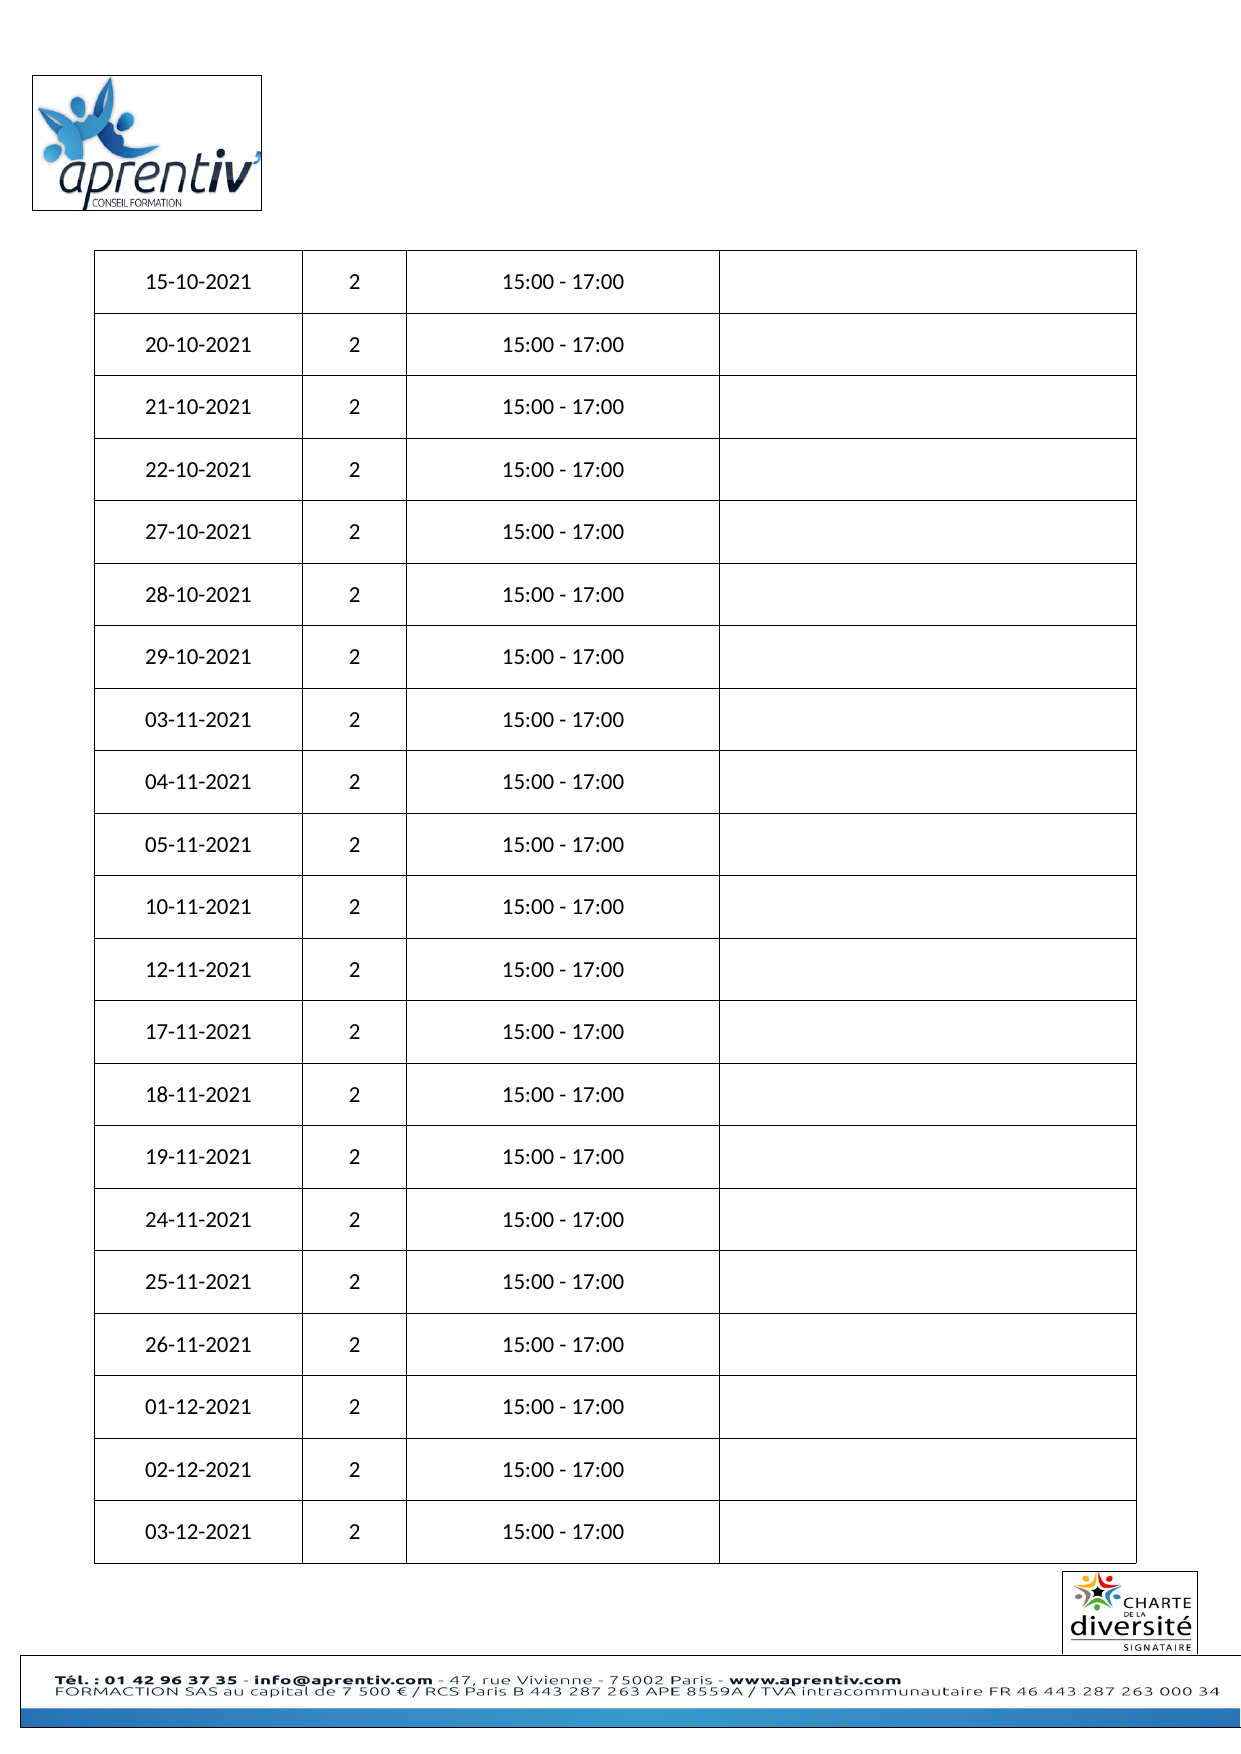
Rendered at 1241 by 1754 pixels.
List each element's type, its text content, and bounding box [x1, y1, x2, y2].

table_cell 15:00 - 17:00 [407, 251, 719, 312]
table_cell 2 [303, 1376, 406, 1437]
table_cell 2 [303, 814, 406, 875]
table_cell 2 [303, 751, 406, 812]
table_cell 2 [303, 564, 406, 625]
table_cell 15:00 - 17:00 [407, 626, 719, 687]
table_cell [720, 1251, 1136, 1312]
table_cell [720, 1439, 1136, 1500]
table_cell 21-10-2021 [95, 376, 302, 437]
table_cell 2 [303, 1251, 406, 1312]
table_cell 20-10-2021 [95, 314, 302, 375]
table_cell 2 [303, 689, 406, 750]
table_cell 28-10-2021 [95, 564, 302, 625]
table_cell [720, 939, 1136, 1000]
table_cell 15:00 - 17:00 [407, 501, 719, 562]
table_cell 2 [303, 1001, 406, 1062]
table_cell 26-11-2021 [95, 1314, 302, 1375]
table_cell 03-12-2021 [95, 1501, 302, 1562]
table_cell 15:00 - 17:00 [407, 1189, 719, 1250]
table_cell 22-10-2021 [95, 439, 302, 500]
table_cell 2 [303, 251, 406, 312]
table_cell 19-11-2021 [95, 1126, 302, 1187]
table_cell 15:00 - 17:00 [407, 689, 719, 750]
table_cell 2 [303, 1189, 406, 1250]
table_cell 15:00 - 17:00 [407, 1126, 719, 1187]
table_cell 2 [303, 1064, 406, 1125]
table_cell [720, 626, 1136, 687]
table_cell 15:00 - 17:00 [407, 376, 719, 437]
table_cell [720, 501, 1136, 562]
table_cell 15:00 - 17:00 [407, 1001, 719, 1062]
table_cell 2 [303, 314, 406, 375]
table_cell 2 [303, 501, 406, 562]
table_cell [720, 814, 1136, 875]
table_cell [720, 314, 1136, 375]
table_cell 2 [303, 1501, 406, 1562]
table_cell 2 [303, 939, 406, 1000]
table_cell 2 [303, 1126, 406, 1187]
table_cell [720, 564, 1136, 625]
table_cell 15:00 - 17:00 [407, 1501, 719, 1562]
table_cell 10-11-2021 [95, 876, 302, 937]
table_cell 17-11-2021 [95, 1001, 302, 1062]
table_cell 12-11-2021 [95, 939, 302, 1000]
table_cell 18-11-2021 [95, 1064, 302, 1125]
table_cell 15:00 - 17:00 [407, 1064, 719, 1125]
table_cell 27-10-2021 [95, 501, 302, 562]
table_cell 15:00 - 17:00 [407, 1314, 719, 1375]
table_cell [720, 751, 1136, 812]
table_cell [720, 876, 1136, 937]
table_cell [720, 1001, 1136, 1062]
table_cell [720, 689, 1136, 750]
table_cell 29-10-2021 [95, 626, 302, 687]
table_cell 2 [303, 1314, 406, 1375]
table_cell 15:00 - 17:00 [407, 1439, 719, 1500]
table_cell [720, 1189, 1136, 1250]
table_cell 03-11-2021 [95, 689, 302, 750]
table_cell [720, 1376, 1136, 1437]
table_cell [720, 1501, 1136, 1562]
table_cell 2 [303, 876, 406, 937]
picture [33, 76, 261, 210]
table_cell 15:00 - 17:00 [407, 439, 719, 500]
table_cell [720, 1314, 1136, 1375]
table_cell 15:00 - 17:00 [407, 564, 719, 625]
table_cell 15:00 - 17:00 [407, 1376, 719, 1437]
table_cell [720, 251, 1136, 312]
picture [20, 1572, 1241, 1655]
table_cell 05-11-2021 [95, 814, 302, 875]
table_cell 02-12-2021 [95, 1439, 302, 1500]
table_cell [720, 1064, 1136, 1125]
table_cell 24-11-2021 [95, 1189, 302, 1250]
table_cell 15:00 - 17:00 [407, 876, 719, 937]
table_cell 15:00 - 17:00 [407, 751, 719, 812]
table_cell [720, 1126, 1136, 1187]
table_cell 15:00 - 17:00 [407, 1251, 719, 1312]
table_cell [720, 439, 1136, 500]
table_cell 2 [303, 439, 406, 500]
table_cell 15:00 - 17:00 [407, 939, 719, 1000]
table_cell 01-12-2021 [95, 1376, 302, 1437]
picture [21, 1656, 1241, 1727]
table_cell 2 [303, 1439, 406, 1500]
table_cell 2 [303, 626, 406, 687]
table_cell 15:00 - 17:00 [407, 814, 719, 875]
table_cell [720, 376, 1136, 437]
table_cell 2 [303, 376, 406, 437]
table_cell 15:00 - 17:00 [407, 314, 719, 375]
table_cell 25-11-2021 [95, 1251, 302, 1312]
table_cell 15-10-2021 [95, 251, 302, 312]
table_cell 04-11-2021 [95, 751, 302, 812]
